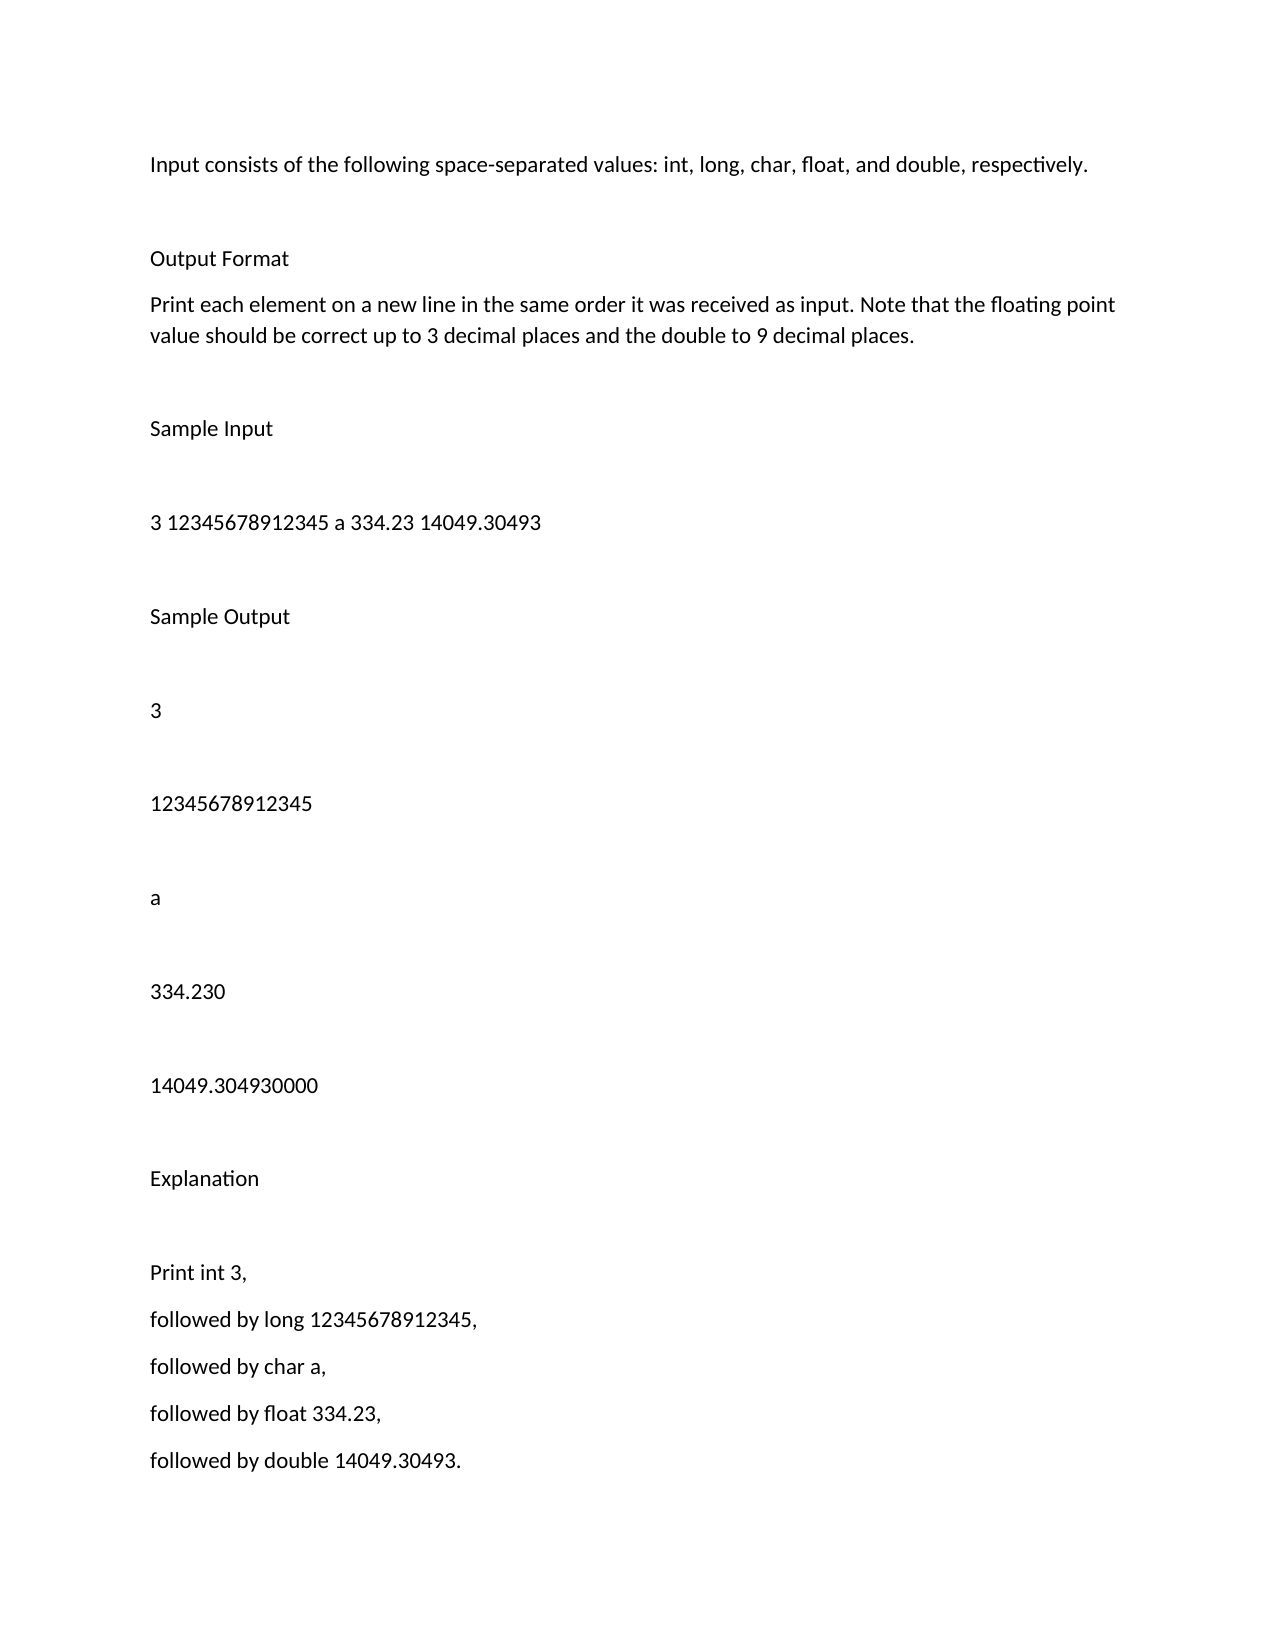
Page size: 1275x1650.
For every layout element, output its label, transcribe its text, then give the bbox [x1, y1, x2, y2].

text a [150, 883, 1125, 911]
text Input consists of the following space-separated values: int, long, char, float, and double, respectively. [150, 150, 1125, 178]
text 3 12345678912345 a 334.23 14049.30493 [150, 508, 1125, 536]
text Output Format [150, 244, 1125, 272]
text Explanation [150, 1164, 1125, 1193]
text Print each element on a new line in the same order it was received as input. Note that the floating point value should be correct up to 3 decimal places and the double to 9 decimal places. [150, 291, 1125, 349]
text followed by char a, [150, 1352, 1125, 1380]
text Sample Output [150, 602, 1125, 630]
text 334.230 [150, 977, 1125, 1005]
text followed by float 334.23, [150, 1399, 1125, 1427]
text 12345678912345 [150, 789, 1125, 818]
text Sample Input [150, 414, 1125, 443]
text 3 [150, 696, 1125, 724]
text followed by long 12345678912345, [150, 1305, 1125, 1333]
text Print int 3, [150, 1258, 1125, 1286]
text 14049.304930000 [150, 1071, 1125, 1099]
text followed by double 14049.30493. [150, 1446, 1125, 1474]
